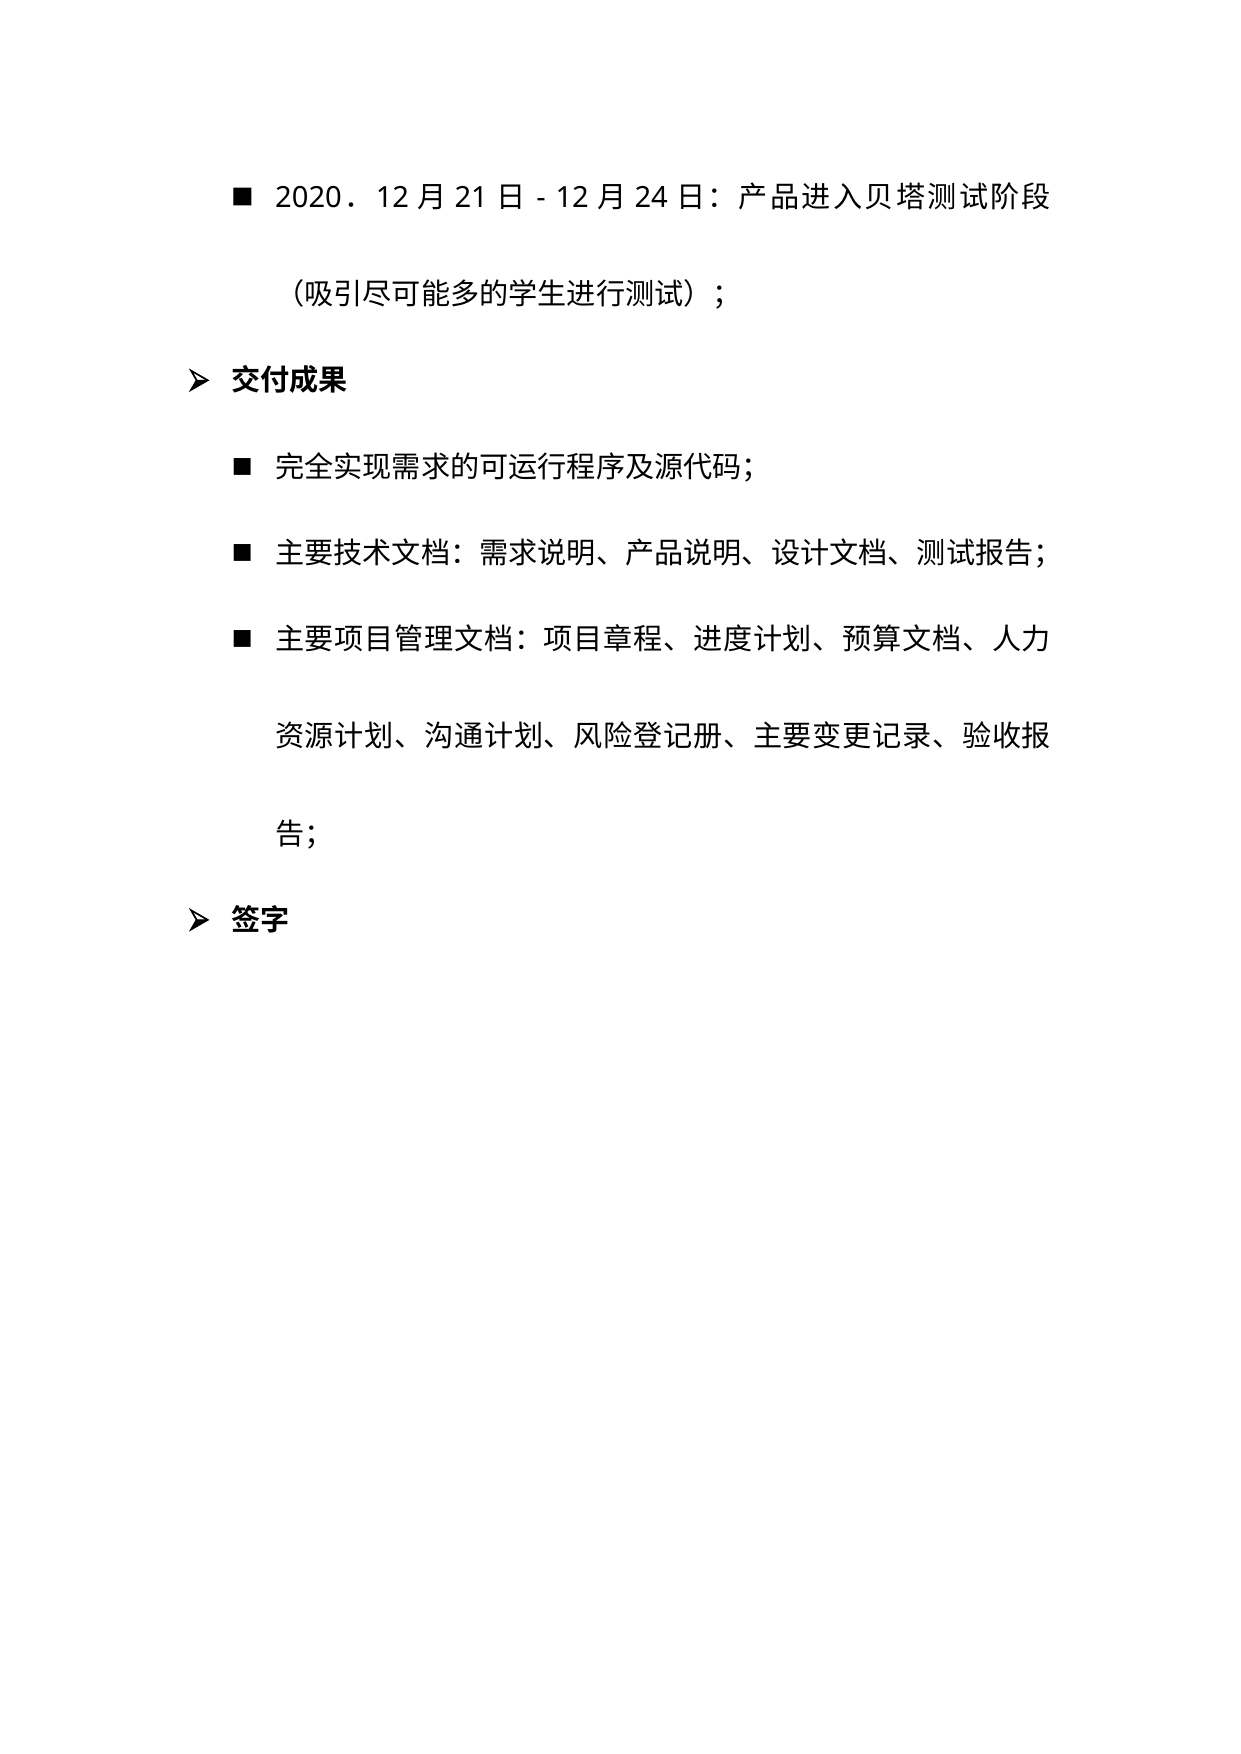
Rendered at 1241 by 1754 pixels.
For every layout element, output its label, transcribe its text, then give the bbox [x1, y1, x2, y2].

list 签字 [187, 885, 1053, 950]
list 主要项目管理文档：项目章程、进度计划、预算文档、人力资源计划、沟通计划、风险登记册、主要变更记录、验收报告； [231, 604, 1053, 864]
list 主要技术文档：需求说明、产品说明、设计文档、测试报告； [231, 518, 1053, 583]
list 交付成果 [187, 346, 1053, 411]
list 完全实现需求的可运行程序及源代码； [231, 432, 1053, 497]
list 2020．12月21日 - 12月24日：产品进入贝塔测试阶段（吸引尽可能多的学生进行测试）； [231, 162, 1053, 324]
